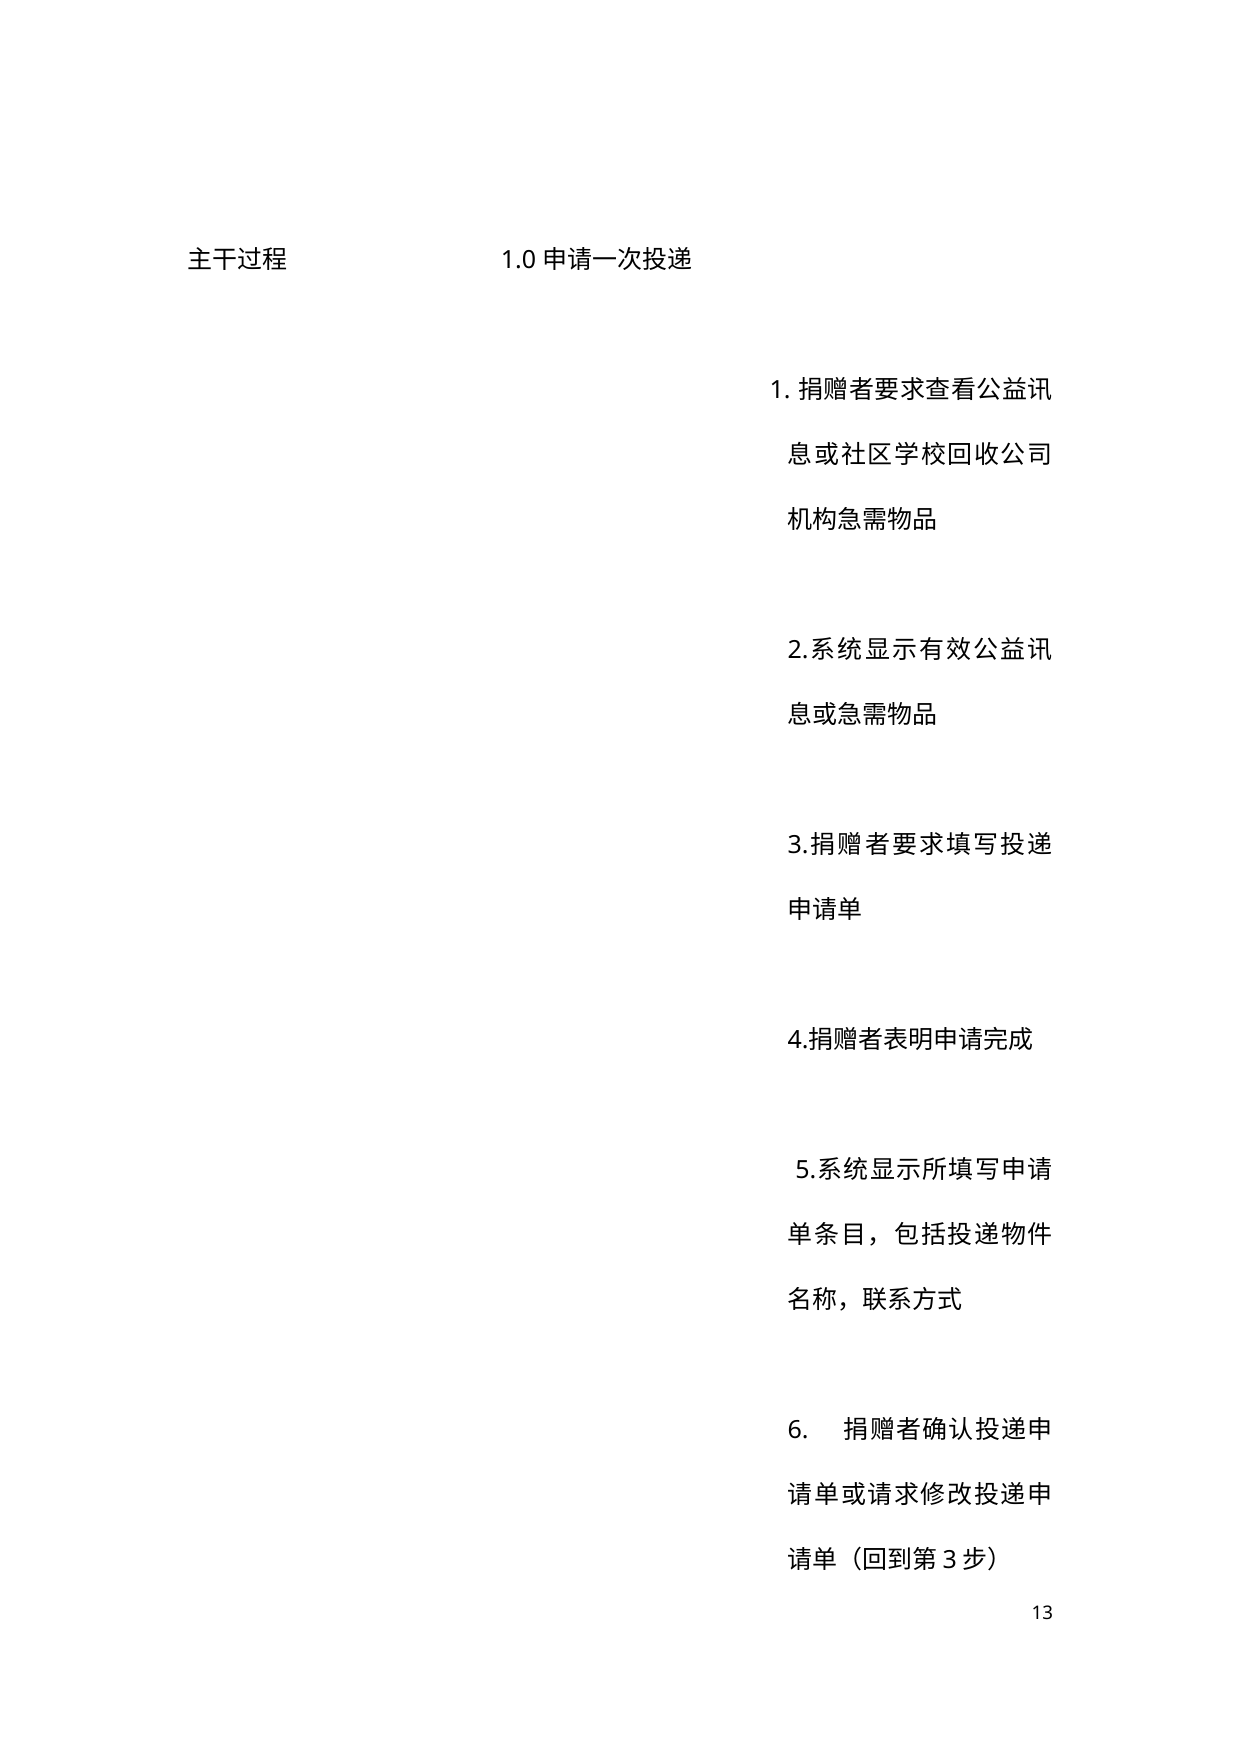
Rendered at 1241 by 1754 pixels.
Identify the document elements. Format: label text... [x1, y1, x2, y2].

text 1. 捐赠者要求查看公益讯息或社区学校回收公司机构急需物品 [762, 355, 1053, 550]
text 2.系统显示有效公益讯息或急需物品 [787, 615, 1053, 745]
text 主干过程 1.0 申请一次投递 [187, 225, 1053, 290]
list 捐赠者确认投递申请单或请求修改投递申请单（回到第3步） [787, 1395, 1053, 1590]
text 4.捐赠者表明申请完成 [787, 1005, 1053, 1070]
text 5.系统显示所填写申请单条目，包括投递物件名称，联系方式 [787, 1135, 1053, 1330]
text 3.捐赠者要求填写投递申请单 [787, 810, 1053, 940]
